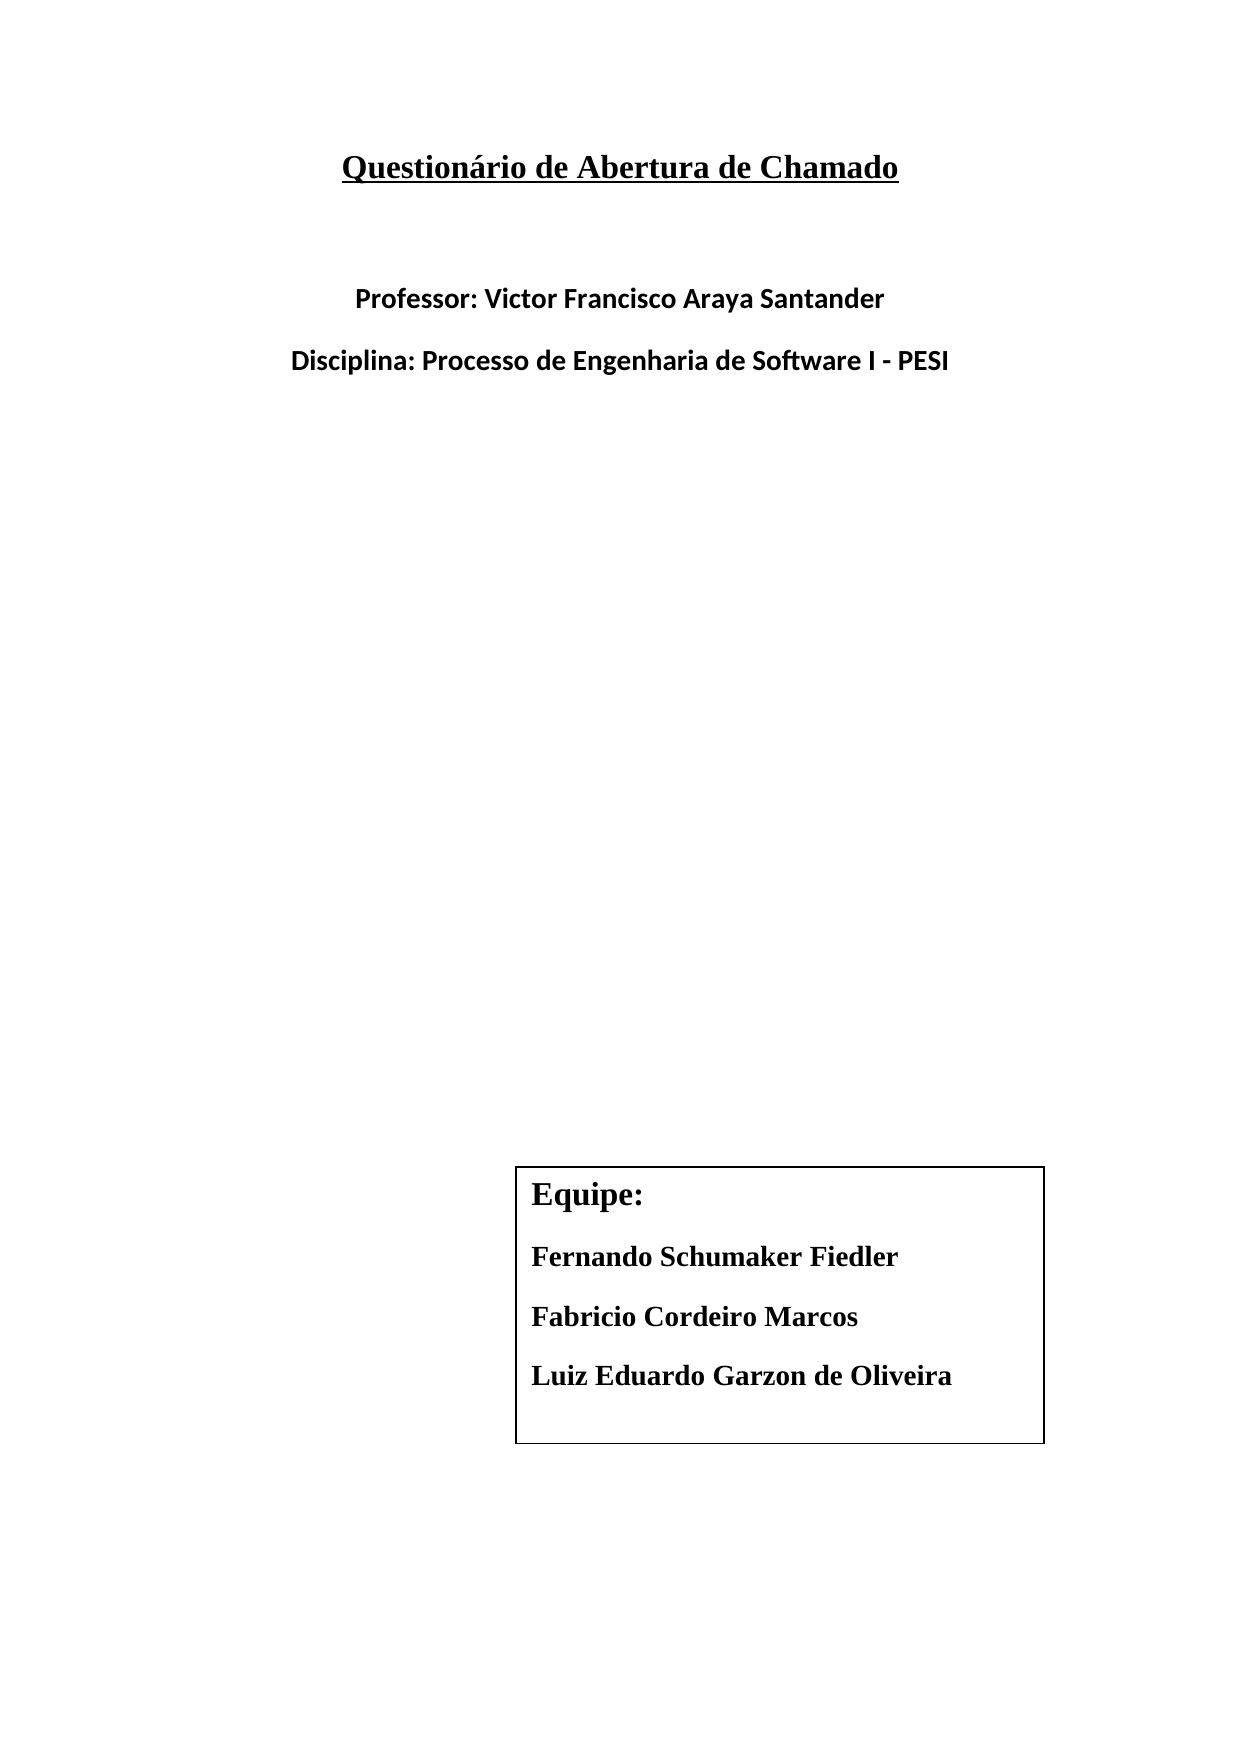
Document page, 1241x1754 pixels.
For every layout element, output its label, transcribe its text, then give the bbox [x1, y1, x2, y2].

text Questionário de Abertura de Chamado [177, 148, 1063, 186]
text Professor: Victor Francisco Araya Santander [177, 280, 1063, 316]
text Disciplina: Processo de Engenharia de Software I - PESI [177, 342, 1063, 377]
